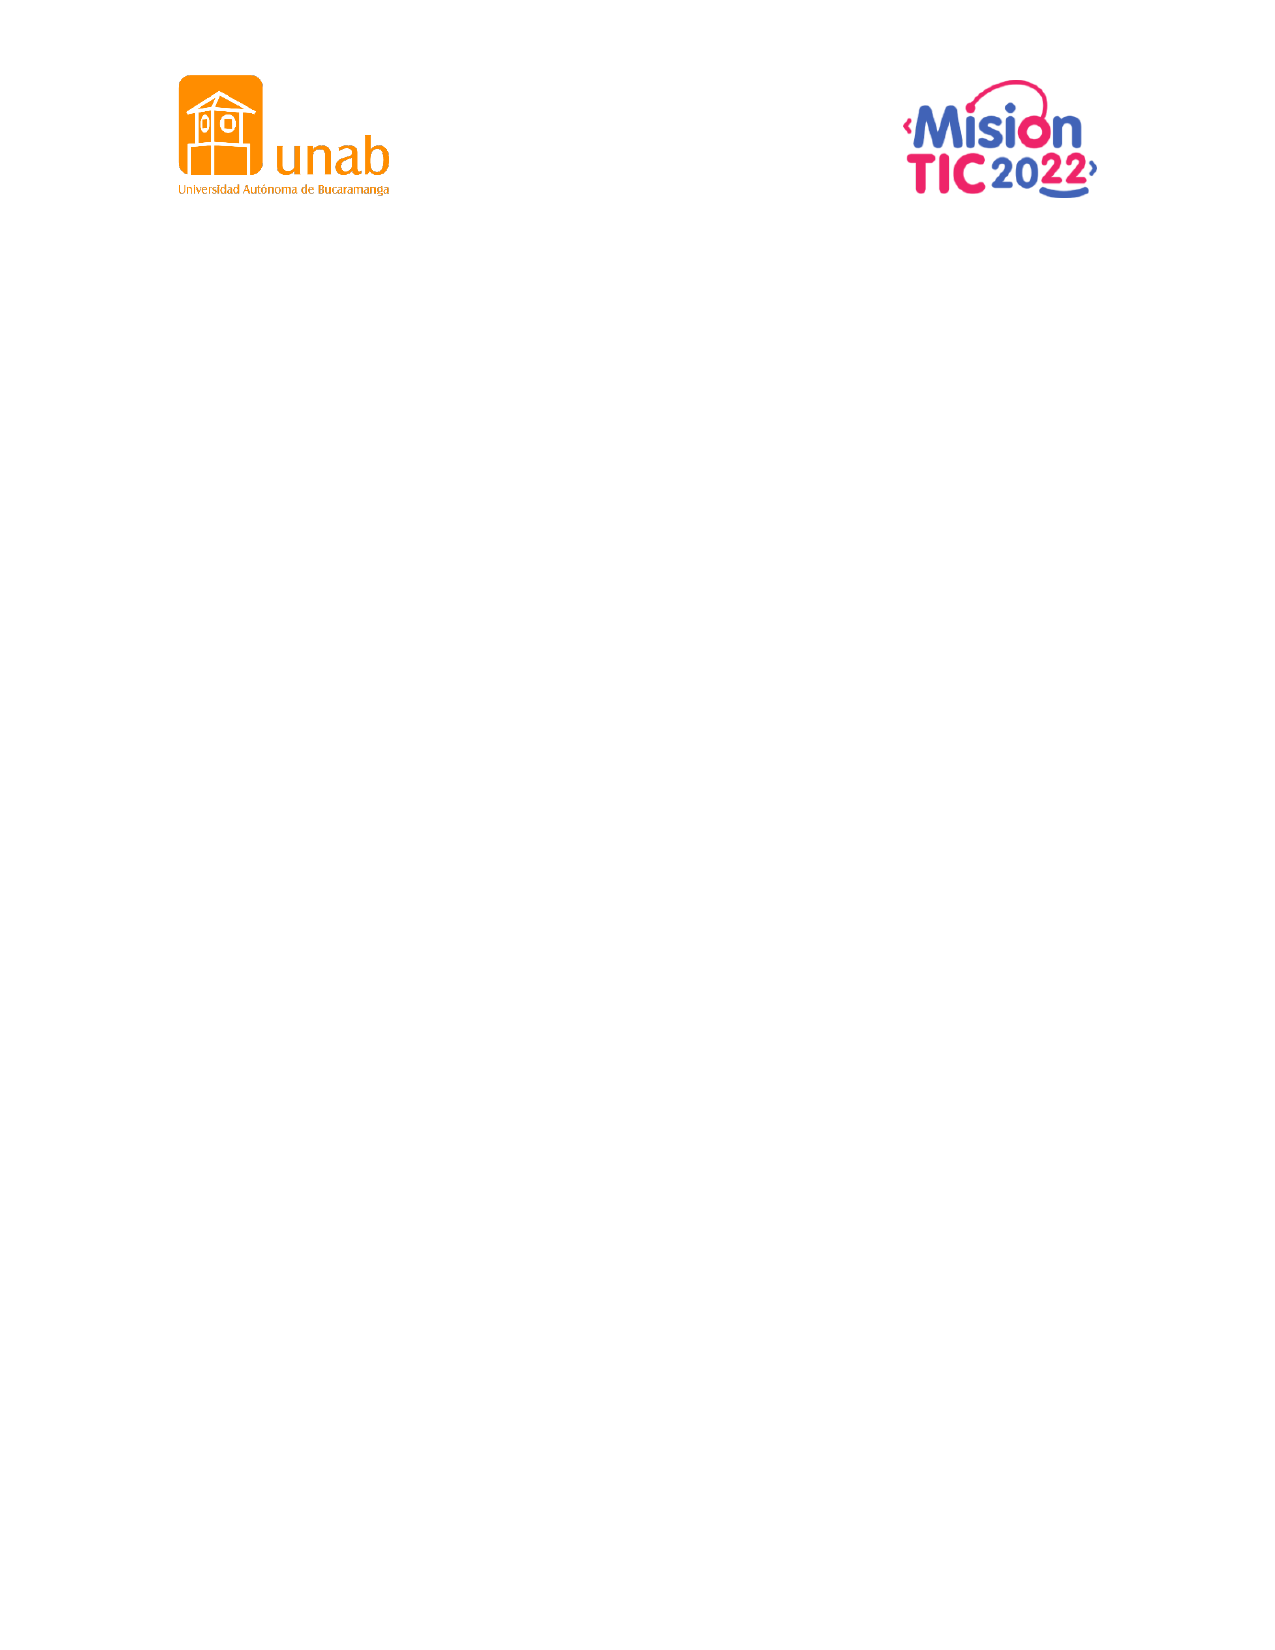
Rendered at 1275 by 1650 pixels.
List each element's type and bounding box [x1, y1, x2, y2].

picture [903, 80, 1097, 198]
picture [177, 73, 391, 198]
